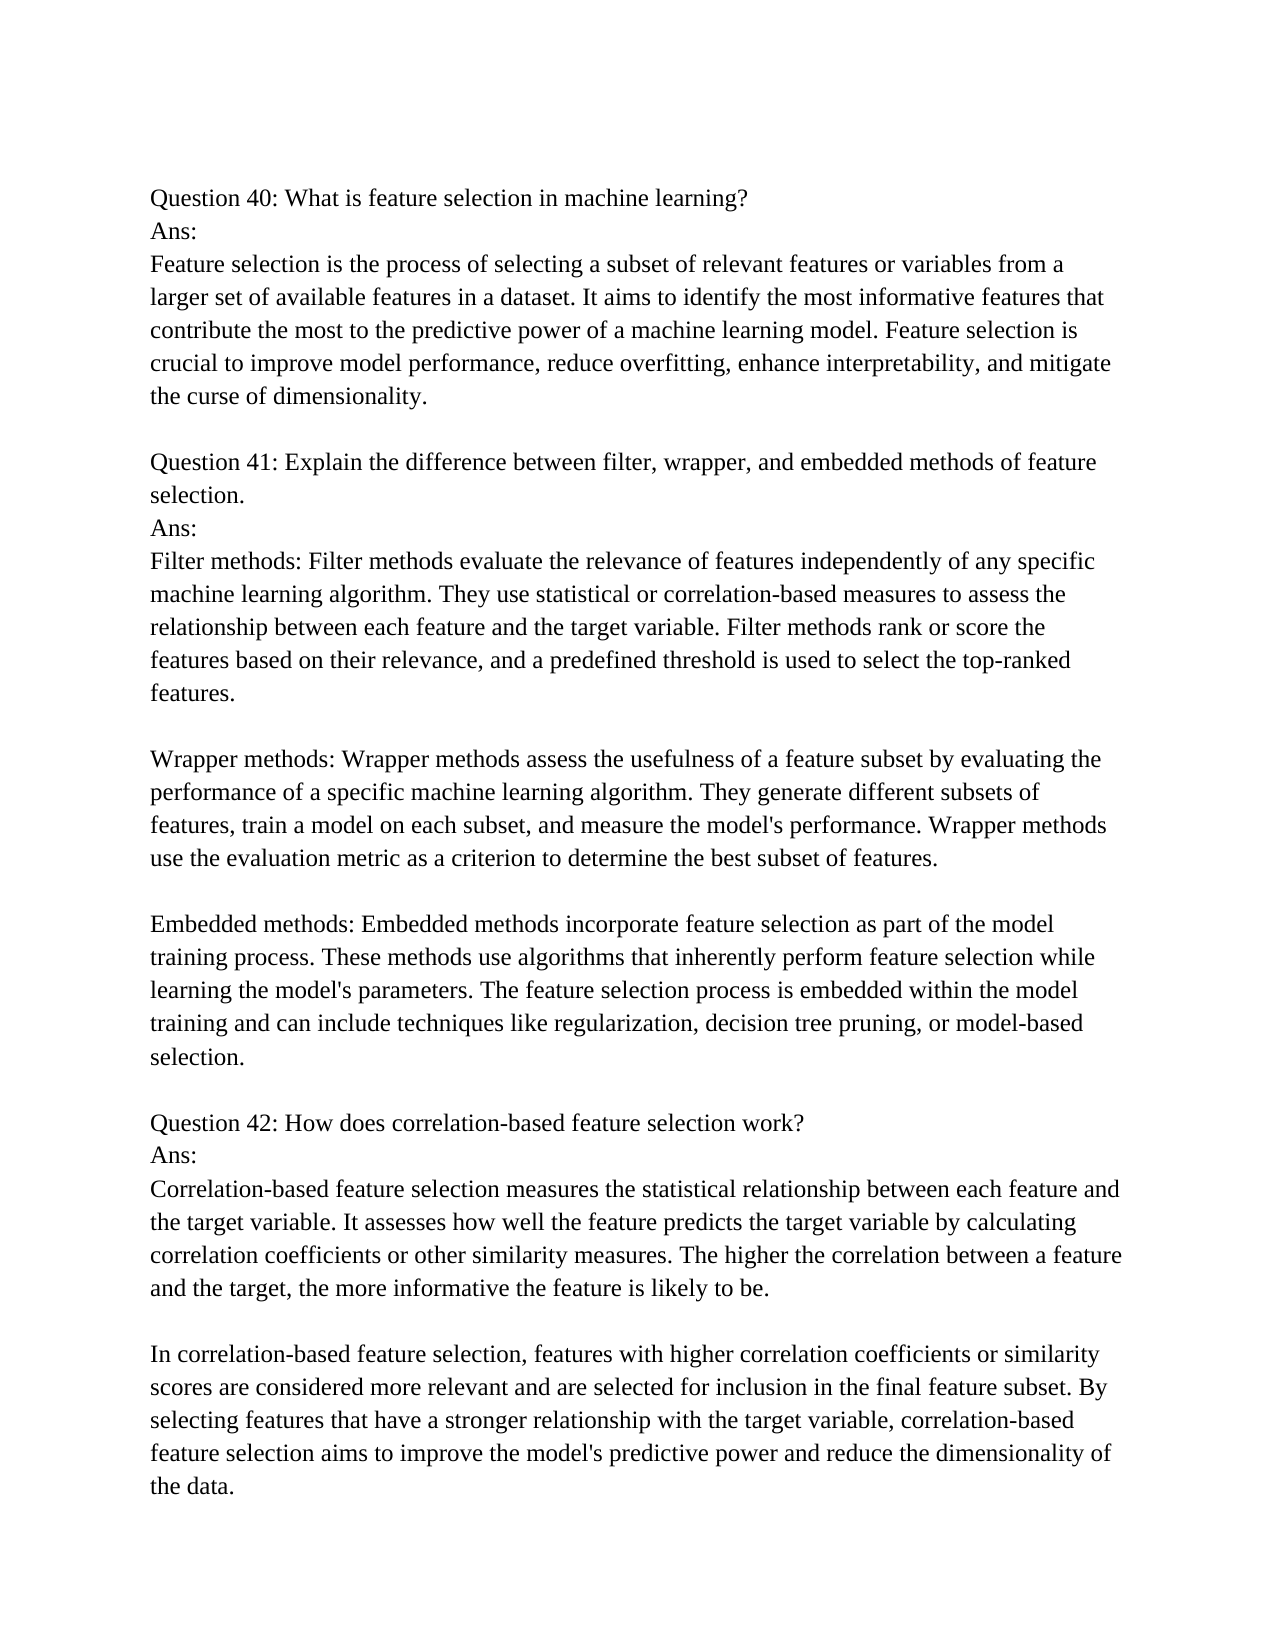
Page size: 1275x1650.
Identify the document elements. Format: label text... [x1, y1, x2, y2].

text In correlation-based feature selection, features with higher correlation coefficients or similarity scores are considered more relevant and are selected for inclusion in the final feature subset. By selecting features that have a stronger relationship with the target variable, correlation-based feature selection aims to improve the model's predictive power and reduce the dimensionality of the data. [150, 1339, 1125, 1499]
text Correlation-based feature selection measures the statistical relationship between each feature and the target variable. It assesses how well the feature predicts the target variable by calculating correlation coefficients or other similarity measures. The higher the correlation between a feature and the target, the more informative the feature is likely to be. [150, 1174, 1125, 1301]
text Wrapper methods: Wrapper methods assess the usefulness of a feature subset by evaluating the performance of a specific machine learning algorithm. They generate different subsets of features, train a model on each subset, and measure the model's performance. Wrapper methods use the evaluation metric as a criterion to determine the best subset of features. [150, 744, 1125, 872]
text Question 41: Explain the difference between filter, wrapper, and embedded methods of feature selection. [150, 447, 1125, 509]
text Filter methods: Filter methods evaluate the relevance of features independently of any specific machine learning algorithm. They use statistical or correlation-based measures to assess the relationship between each feature and the target variable. Filter methods rank or score the features based on their relevance, and a predefined threshold is used to select the top-ranked features. [150, 546, 1125, 707]
text Embedded methods: Embedded methods incorporate feature selection as part of the model training process. These methods use algorithms that inherently perform feature selection while learning the model's parameters. The feature selection process is embedded within the model training and can include techniques like regularization, decision tree pruning, or model-based selection. [150, 909, 1125, 1070]
text Question 42: How does correlation-based feature selection work? [150, 1108, 1125, 1136]
text Ans: [150, 216, 1125, 245]
text Question 40: What is feature selection in machine learning? [150, 183, 1125, 212]
text Ans: [150, 1141, 1125, 1169]
text Feature selection is the process of selecting a subset of relevant features or variables from a larger set of available features in a dataset. It aims to identify the most informative features that contribute the most to the predictive power of a machine learning model. Feature selection is crucial to improve model performance, reduce overfitting, enhance interpretability, and mitigate the curse of dimensionality. [150, 249, 1125, 410]
text Ans: [150, 513, 1125, 542]
